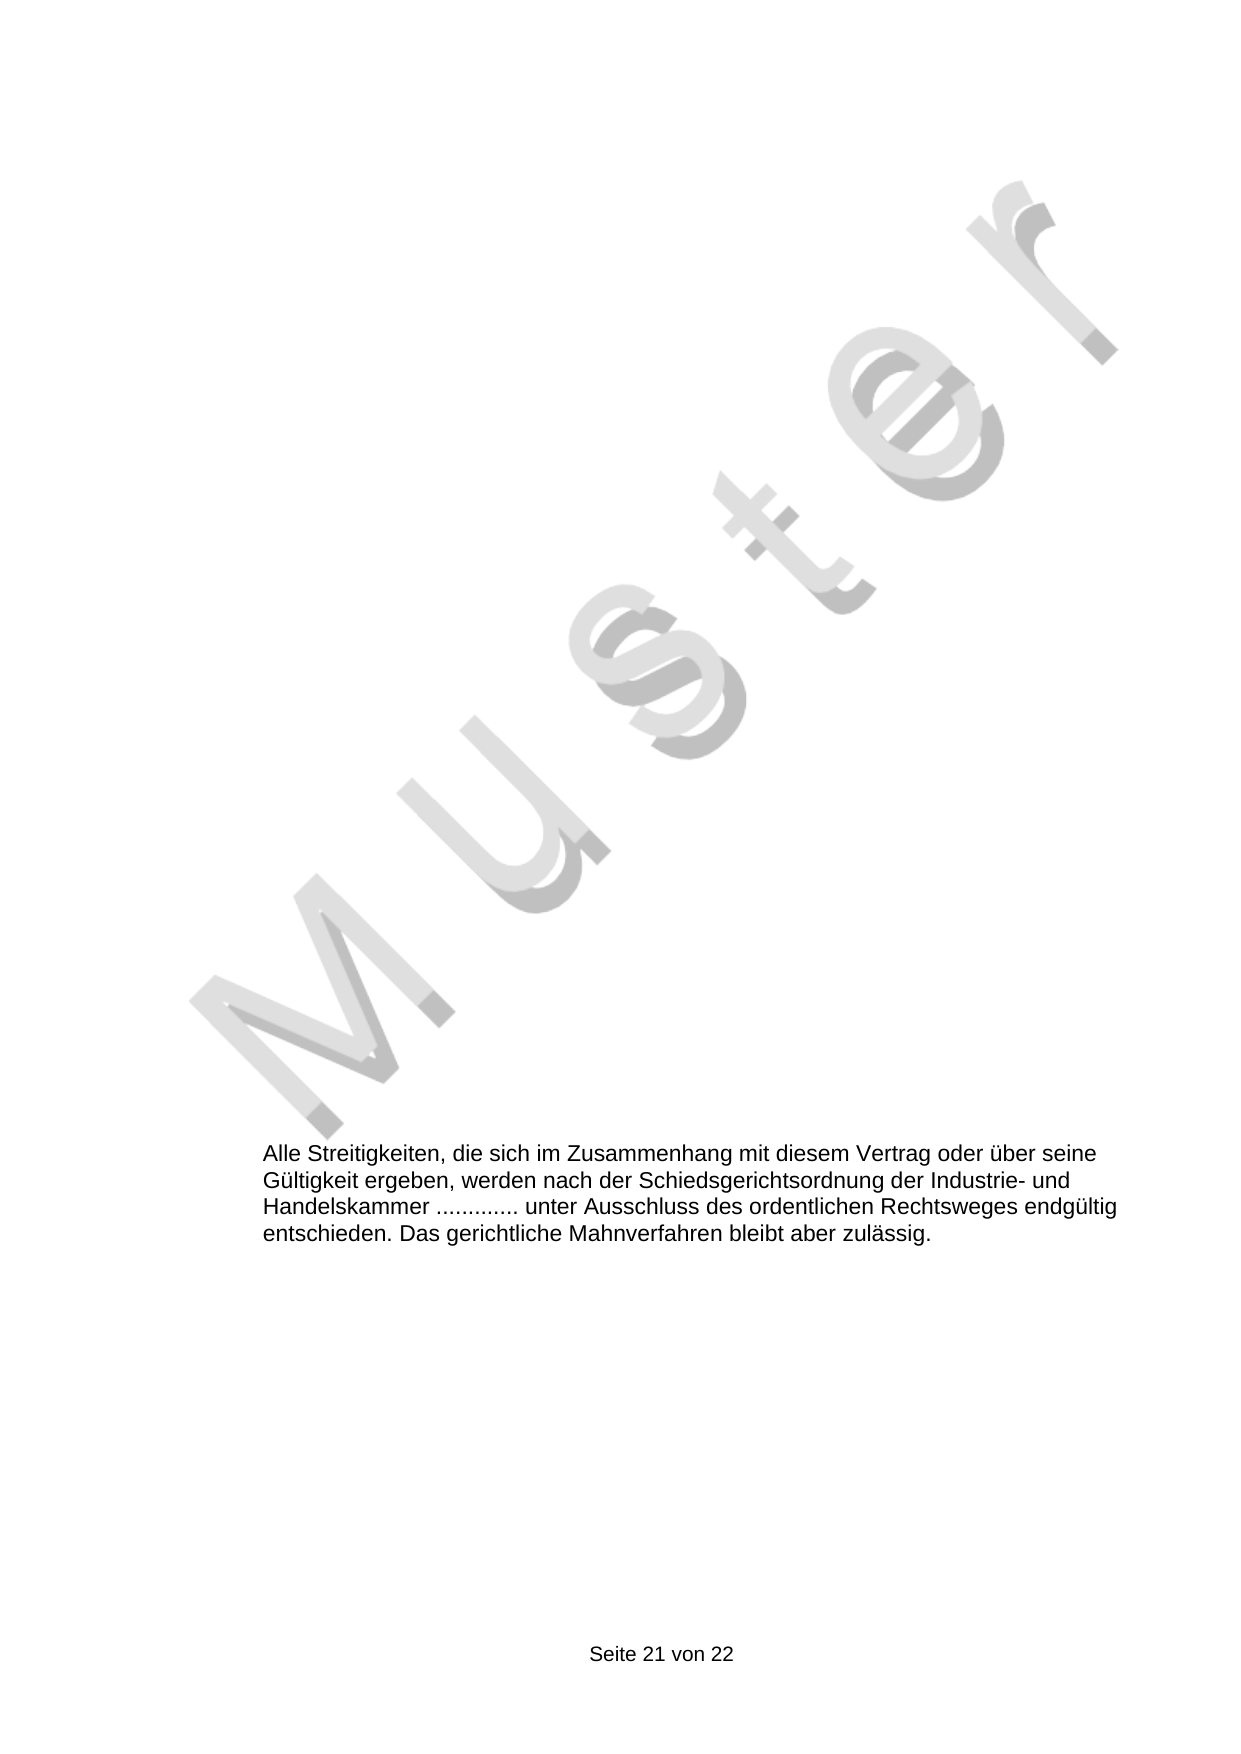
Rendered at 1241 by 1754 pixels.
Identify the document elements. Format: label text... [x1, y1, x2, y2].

text Alle Streitigkeiten, die sich im Zusammenhang mit diesem Vertrag oder über seine Gültigkeit ergeben, werden nach der Schiedsgerichtsordnung der Industrie- und Handelskammer ............. unter Ausschluss des ordentlichen Rechtsweges endgültig entschieden. Das gerichtliche Mahnverfahren bleibt aber zulässig. [263, 1140, 1134, 1246]
